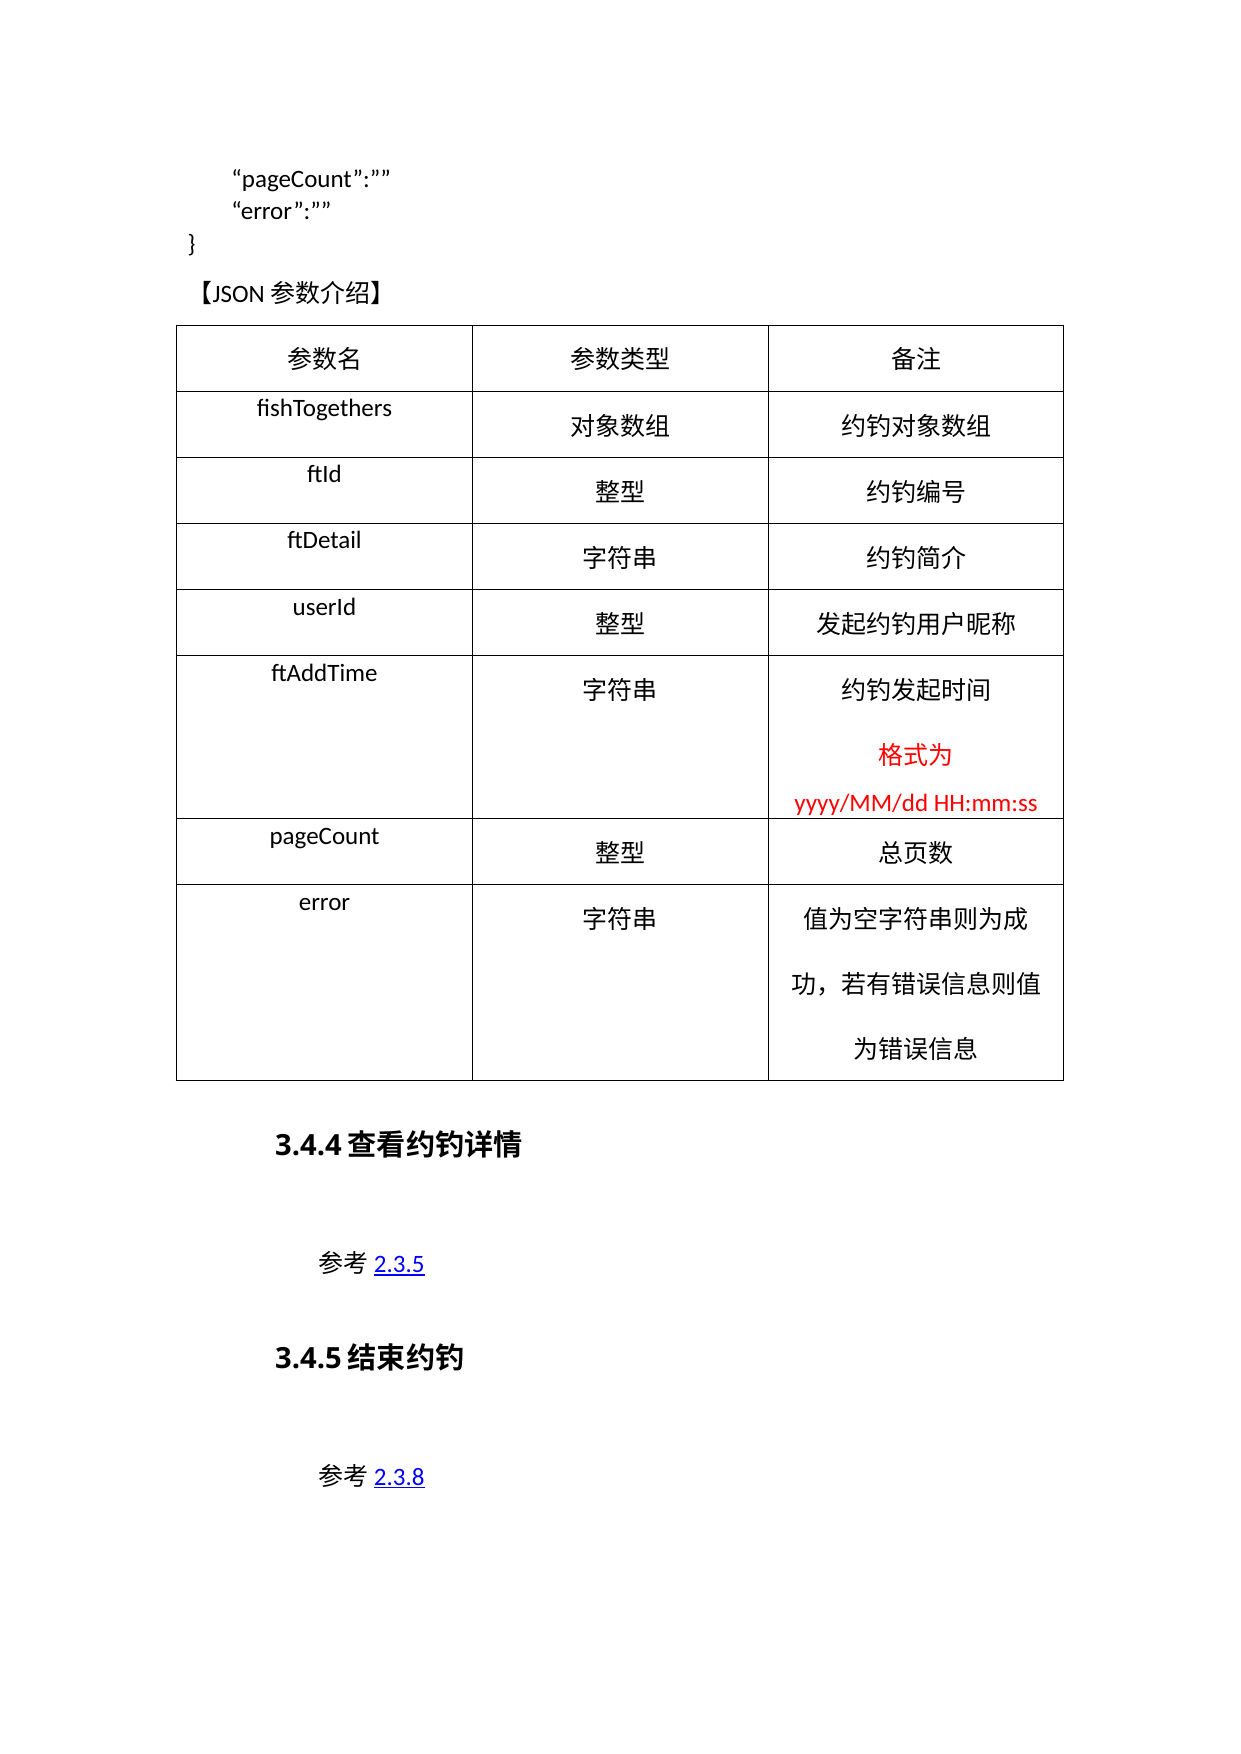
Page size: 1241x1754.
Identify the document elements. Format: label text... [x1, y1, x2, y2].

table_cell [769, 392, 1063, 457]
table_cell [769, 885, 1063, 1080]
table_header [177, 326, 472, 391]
text “pageCount”:”” [187, 162, 1053, 194]
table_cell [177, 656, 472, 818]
subtitle 3.4.5结束约钓 [231, 1323, 1053, 1388]
text 参考2.3.8 [275, 1442, 1053, 1507]
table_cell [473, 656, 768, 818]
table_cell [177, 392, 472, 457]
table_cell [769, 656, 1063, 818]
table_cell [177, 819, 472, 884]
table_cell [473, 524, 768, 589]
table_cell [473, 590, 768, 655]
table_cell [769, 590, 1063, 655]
text 参考2.3.5 [275, 1229, 1053, 1294]
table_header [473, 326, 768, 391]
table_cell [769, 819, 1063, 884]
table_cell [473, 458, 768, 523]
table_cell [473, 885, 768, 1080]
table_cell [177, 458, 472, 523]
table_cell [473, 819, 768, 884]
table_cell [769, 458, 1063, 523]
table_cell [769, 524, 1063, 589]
subtitle 3.4.4查看约钓详情 [231, 1111, 1053, 1176]
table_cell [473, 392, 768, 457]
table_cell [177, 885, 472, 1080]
text “error”:”” [187, 194, 1053, 227]
text 【JSON参数介绍】 [187, 259, 1053, 324]
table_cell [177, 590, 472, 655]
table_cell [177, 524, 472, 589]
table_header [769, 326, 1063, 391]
text } [187, 227, 1053, 259]
